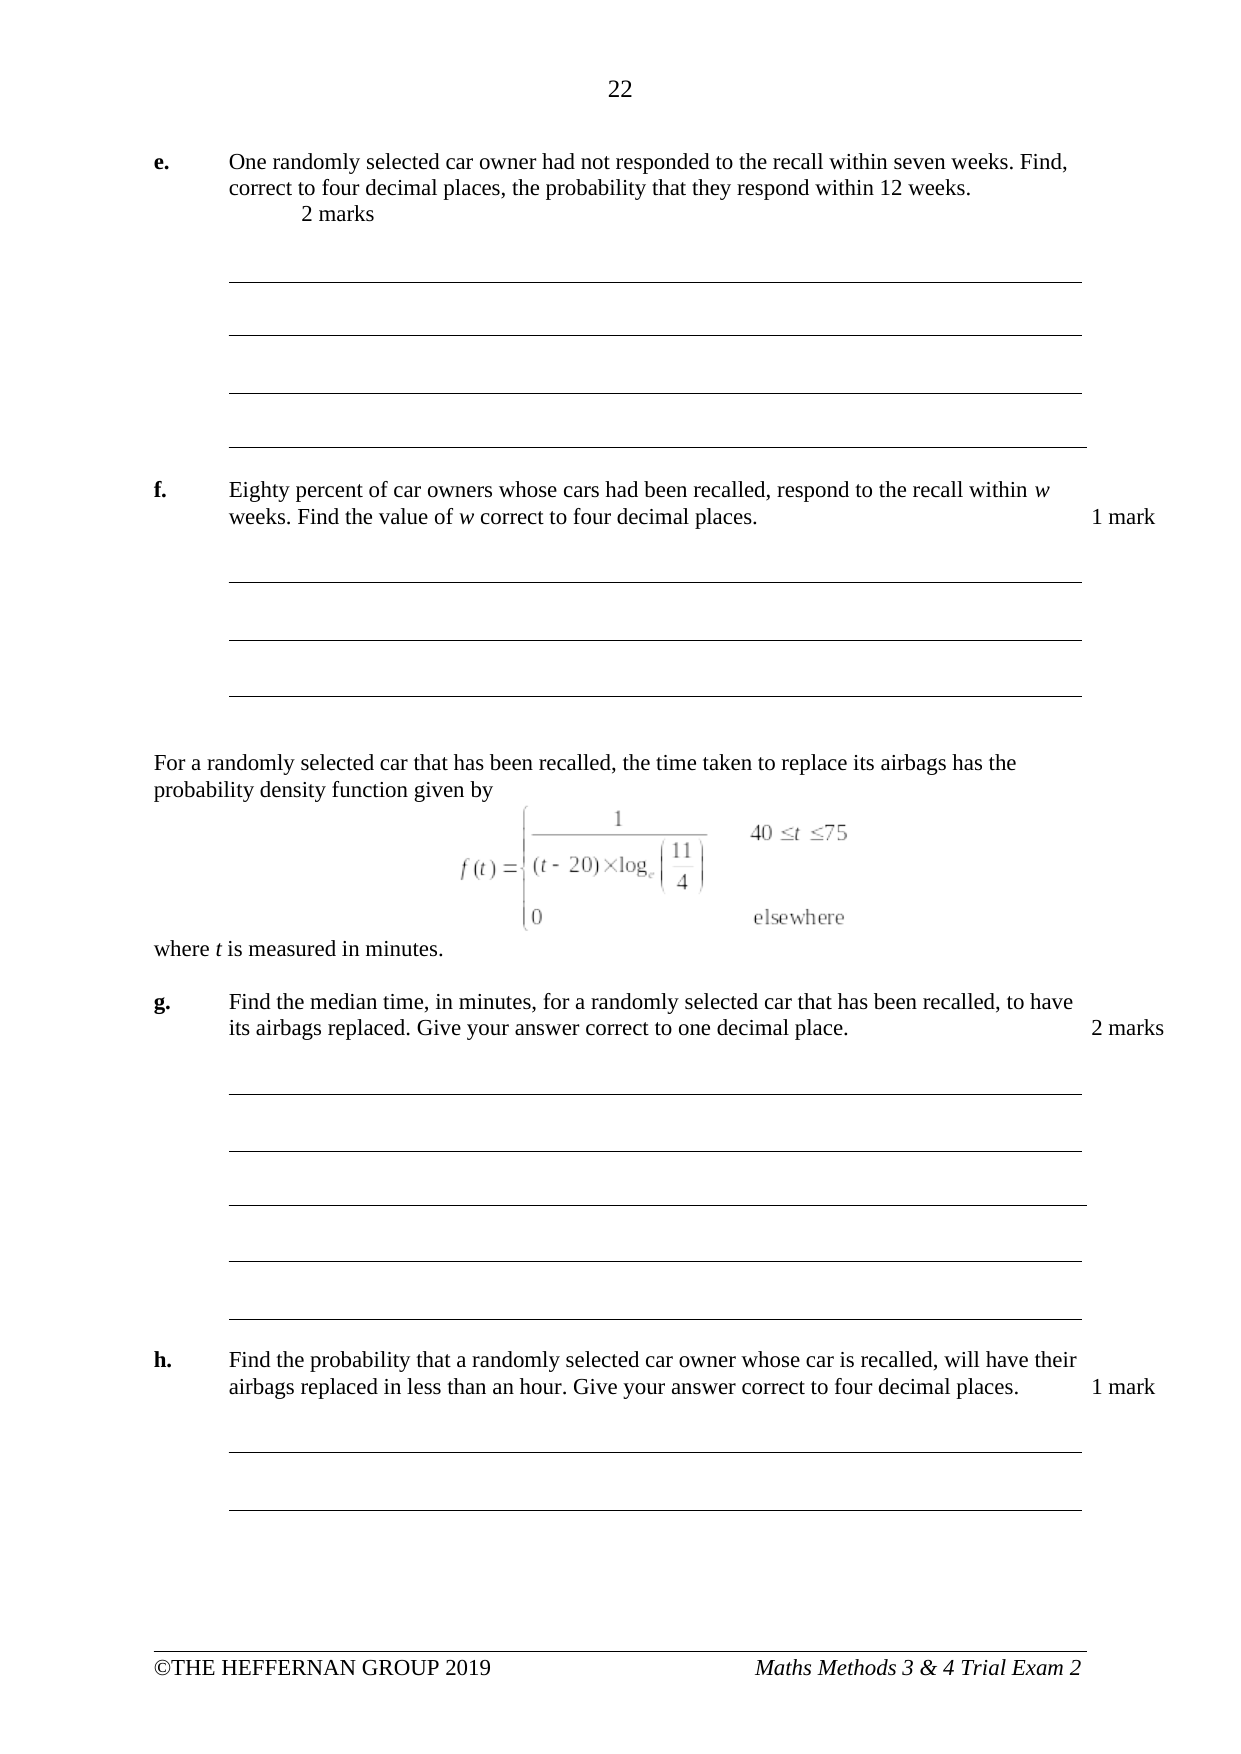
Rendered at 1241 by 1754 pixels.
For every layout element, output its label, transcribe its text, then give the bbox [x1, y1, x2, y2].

list Find the probability that a randomly selected car owner whose car is recalled, will have their airbags replaced in less than an hour. Give your answer correct to four decimal places. 1 mark [153, 1346, 1087, 1399]
text For a randomly selected car that has been recalled, the time taken to replace its airbags has the probability density function given by [153, 749, 1082, 802]
text where t is measured in minutes. [153, 935, 1082, 962]
list One randomly selected car owner had not responded to the recall within seven weeks. Find, correct to four decimal places, the probability that they respond within 12 weeks. 2 marks [153, 148, 1087, 227]
list Find the median time, in minutes, for a randomly selected car that has been recalled, to have its airbags replaced. Give your answer correct to one decimal place. 2 marks [153, 988, 1087, 1041]
list Eighty percent of car owners whose cars had been recalled, respond to the recall within w weeks. Find the value of w correct to four decimal places. 1 mark [153, 476, 1087, 529]
